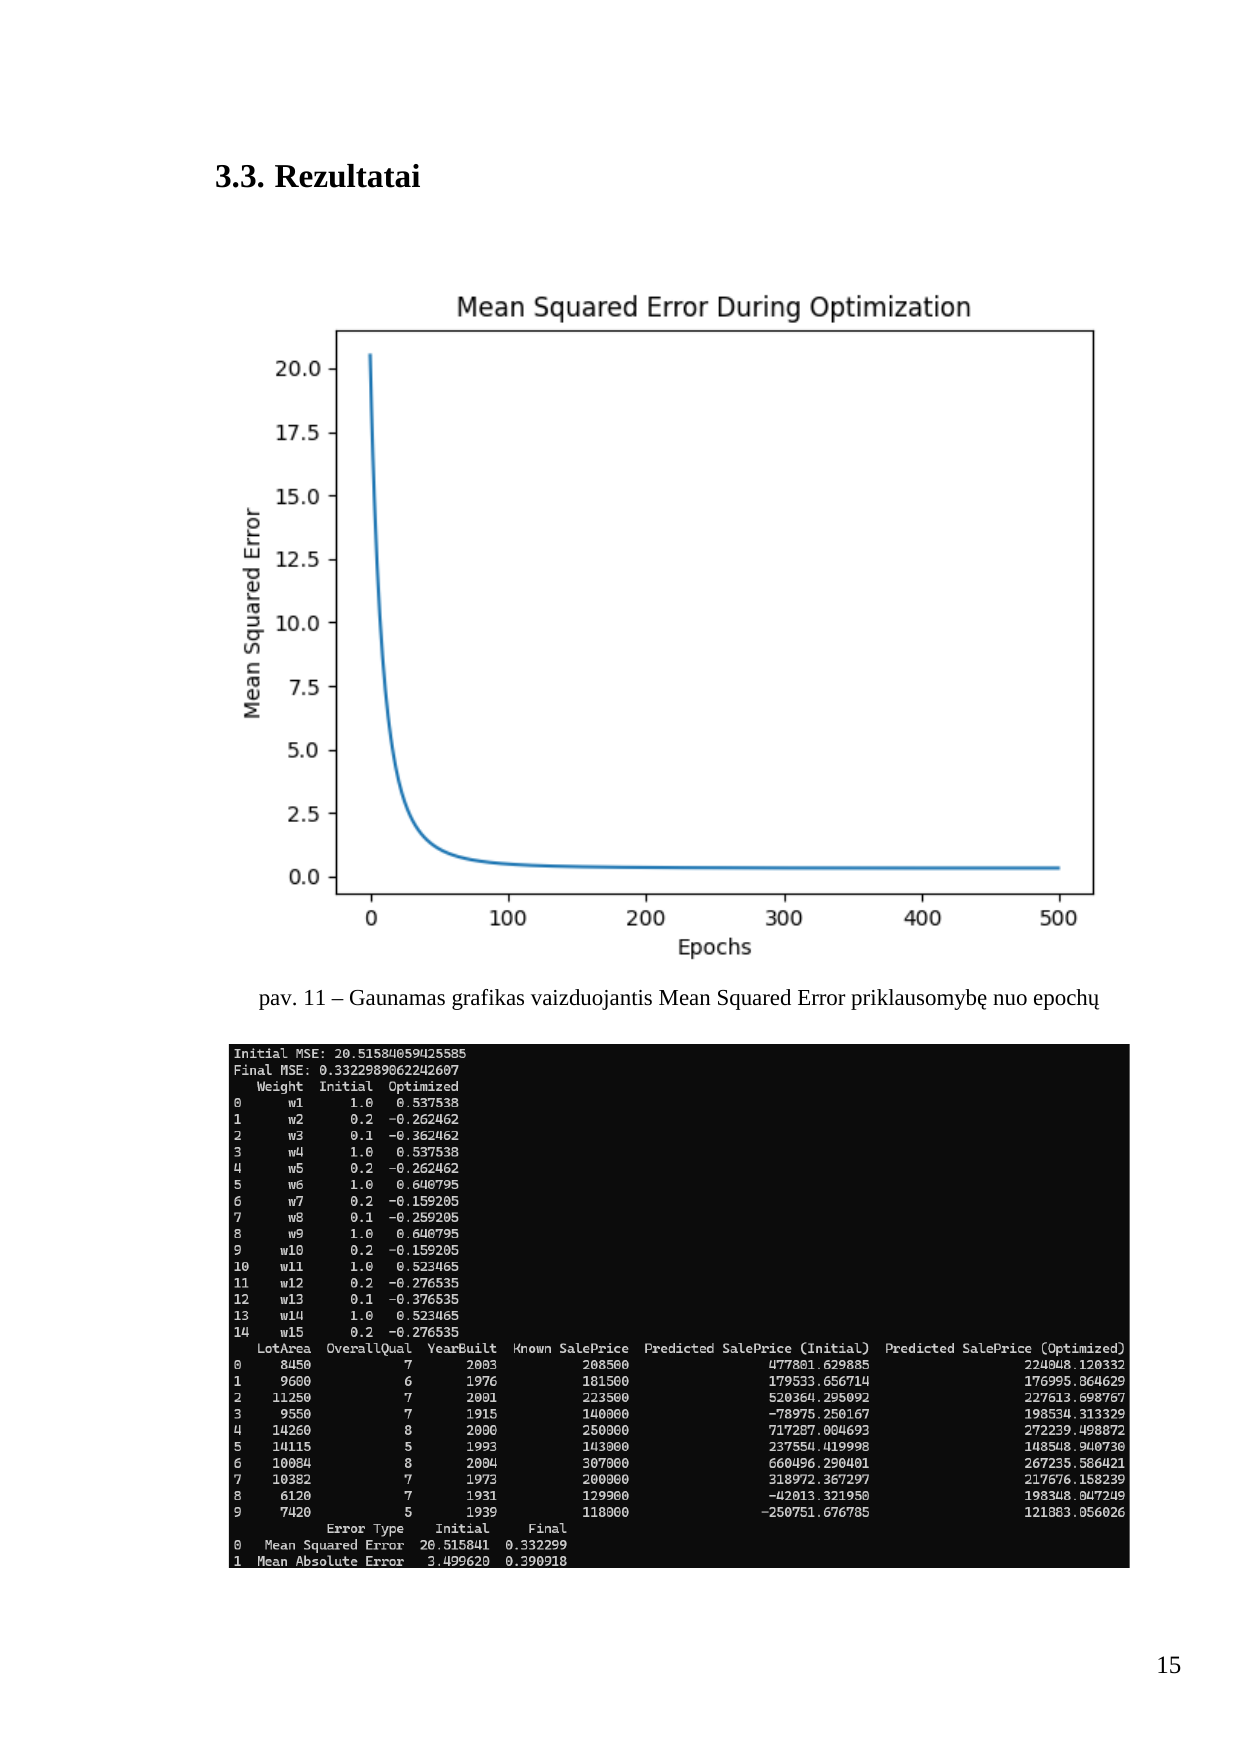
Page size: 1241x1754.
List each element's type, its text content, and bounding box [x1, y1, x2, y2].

text pav. 11 – Gaunamas grafikas vaizduojantis Mean Squared Error priklausomybę nuo epochų [177, 984, 1181, 1010]
picture [220, 277, 1138, 970]
picture [228, 1044, 1130, 1568]
subtitle Rezultatai [215, 156, 1181, 194]
